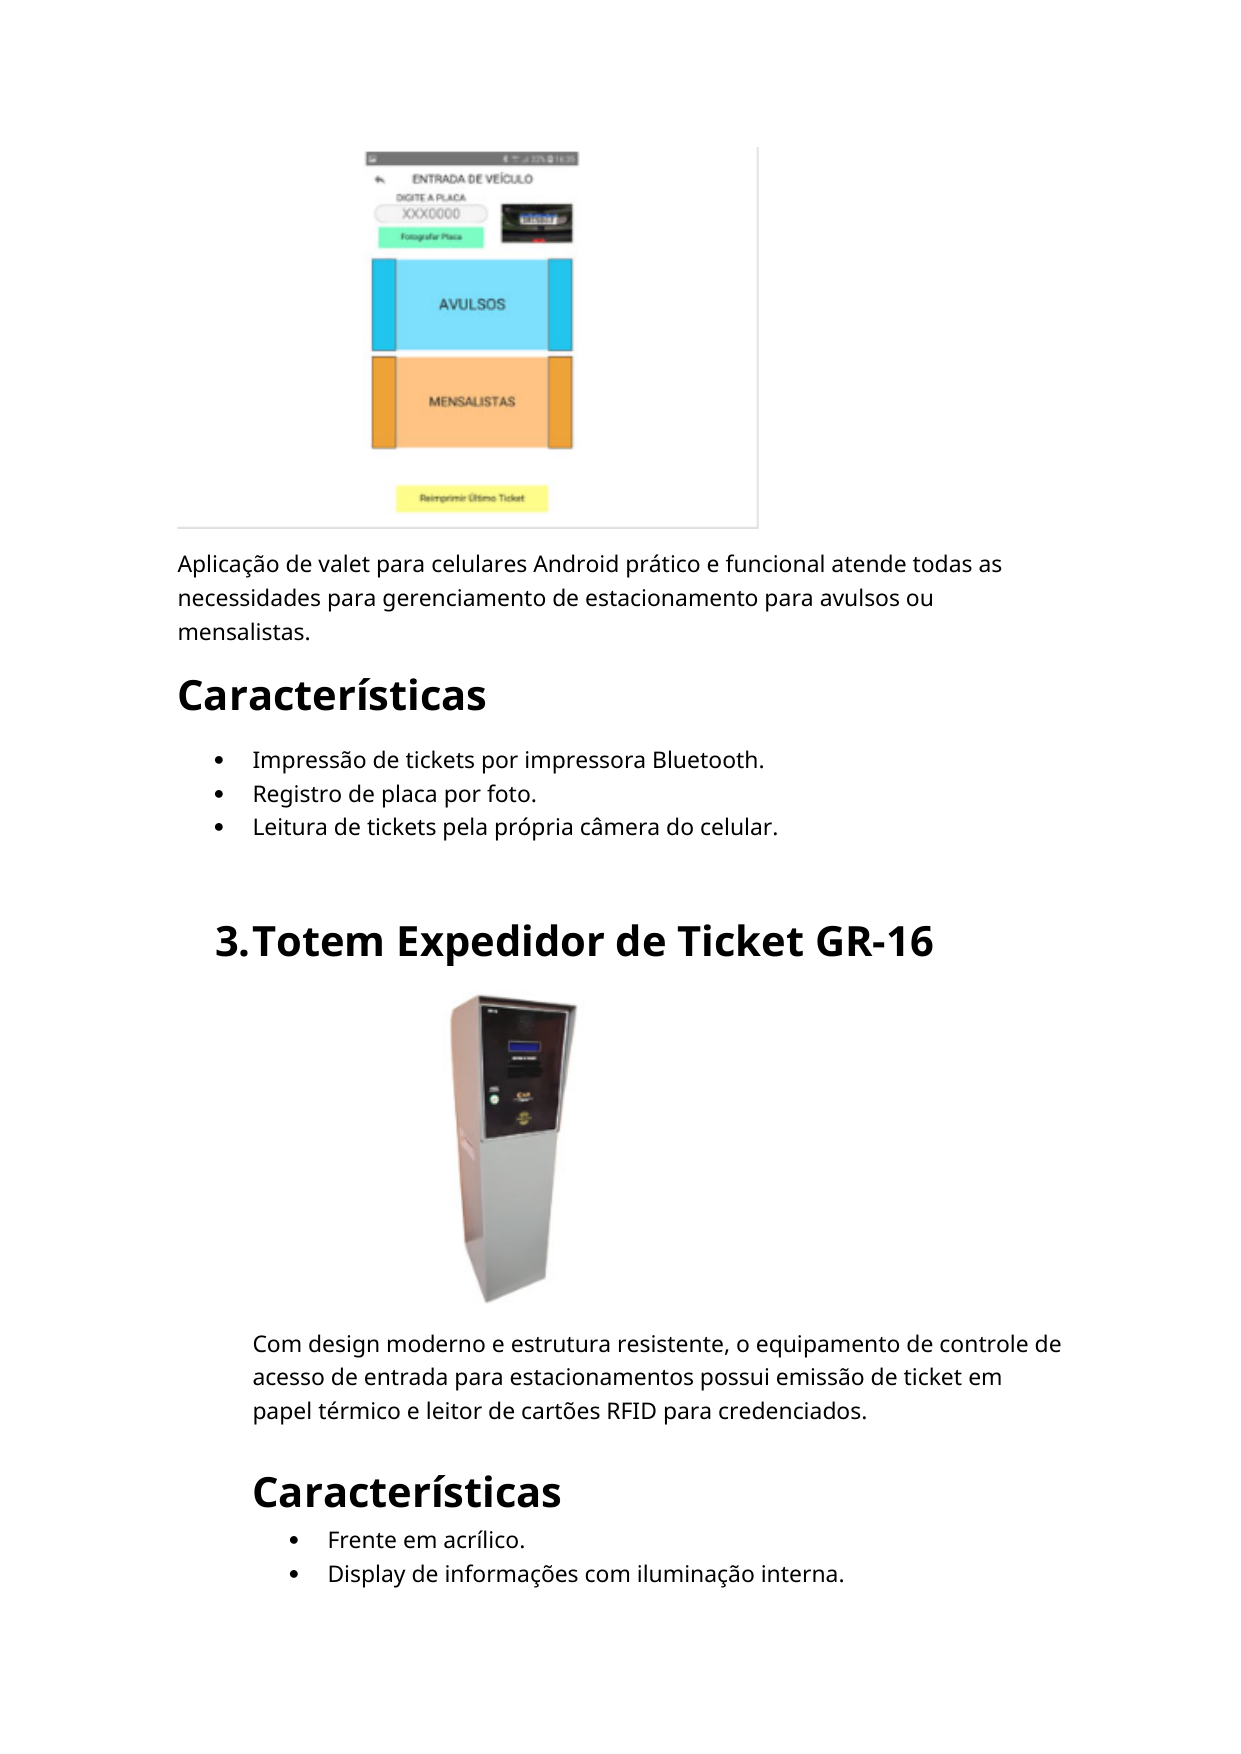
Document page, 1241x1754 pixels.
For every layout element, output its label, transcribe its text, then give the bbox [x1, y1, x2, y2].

list Com design moderno e estrutura resistente, o equipamento de controle de acesso de entrada para estacionamentos possui emissão de ticket em papel térmico e leitor de cartões RFID para credenciados. [252, 1327, 1063, 1426]
list Frente em acrílico. [290, 1524, 1063, 1555]
list Características [252, 1462, 1063, 1519]
list Registro de placa por foto. [215, 778, 1063, 809]
list Impressão de tickets por impressora Bluetooth. [215, 744, 1063, 775]
list Leitura de tickets pela própria câmera do celular. [215, 811, 1063, 843]
list Totem Expedidor de Ticket GR-16 [215, 912, 1063, 969]
list Display de informações com iluminação interna. [290, 1557, 1063, 1589]
picture [252, 973, 776, 1325]
text Características [177, 666, 1063, 723]
text Aplicação de valet para celulares Android prático e funcional atende todas as necessidades para gerenciamento de estacionamento para avulsos ou mensalistas. [177, 548, 1063, 647]
picture [177, 147, 759, 529]
